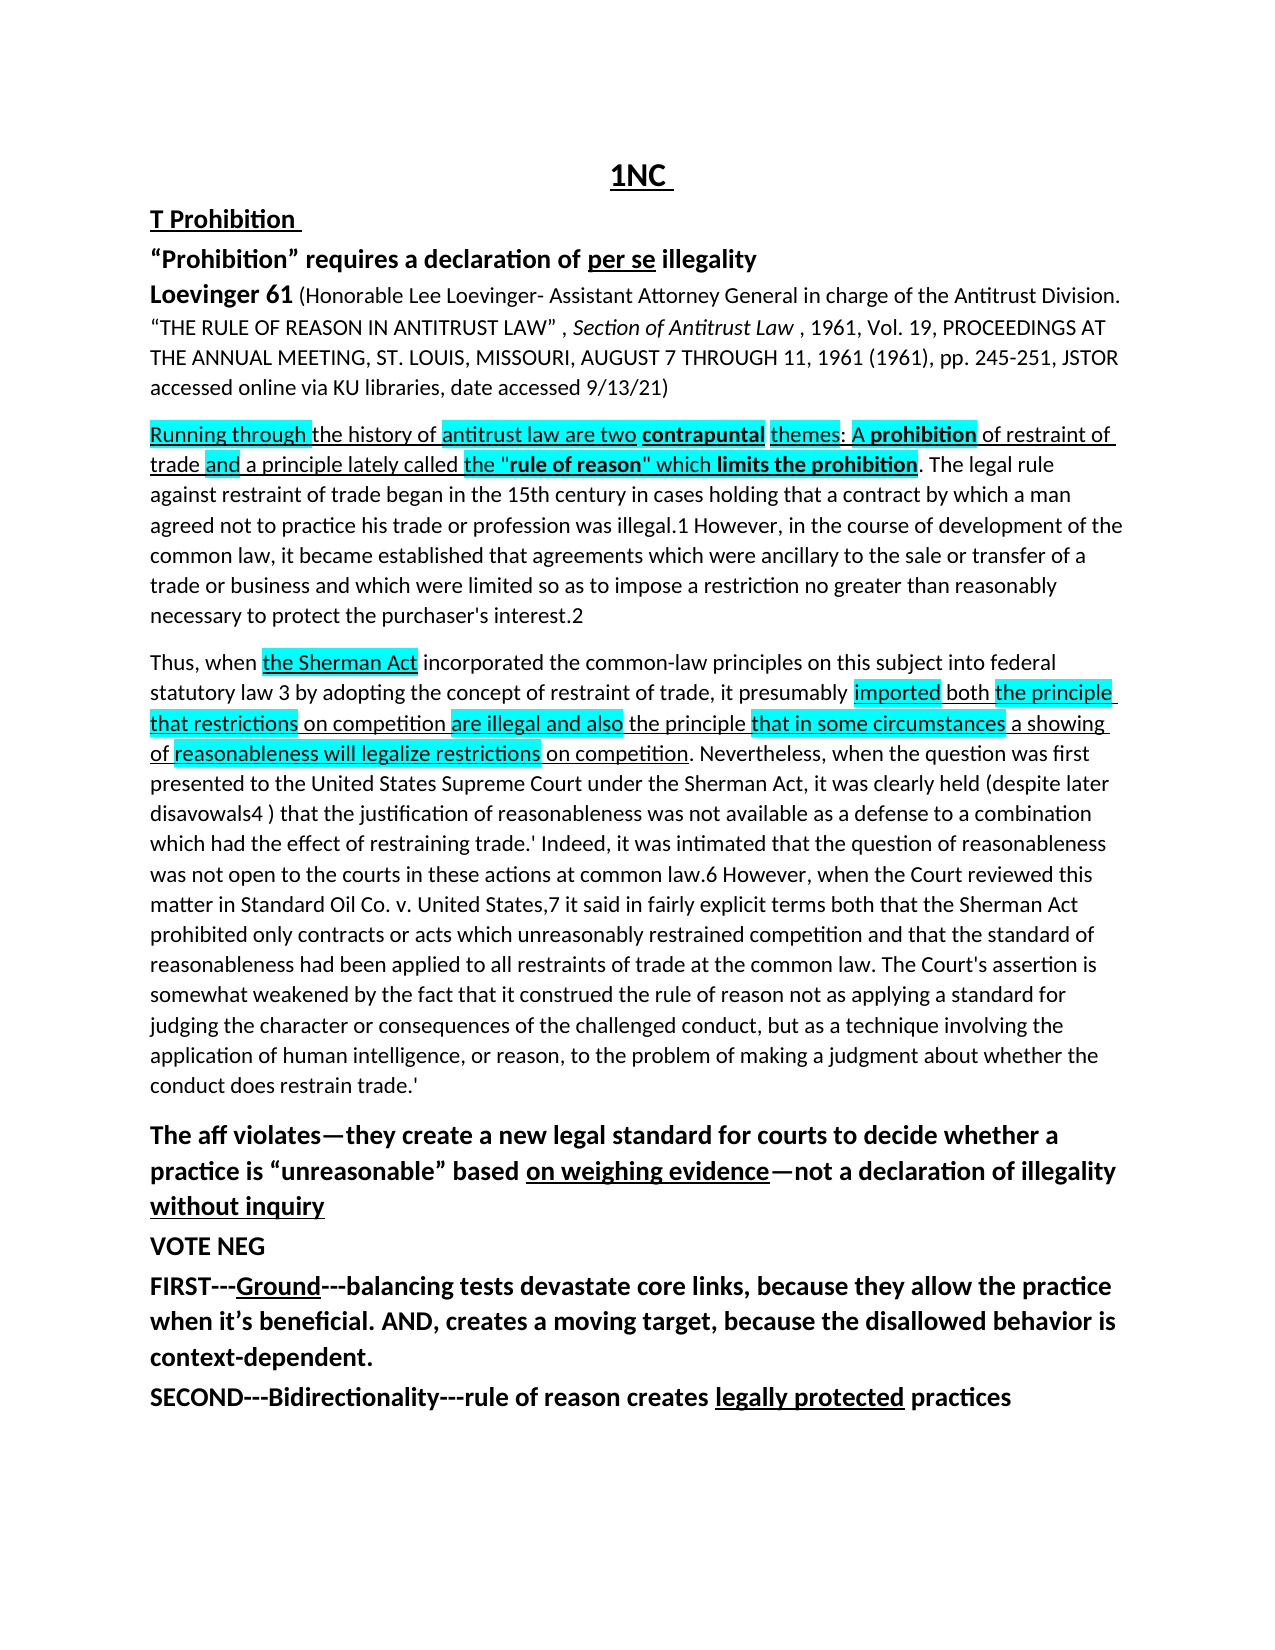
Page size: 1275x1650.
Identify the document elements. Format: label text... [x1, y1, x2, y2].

subtitle SECOND---Bidirectionality---rule of reason creates legally protected practices [150, 1380, 1125, 1413]
subtitle FIRST---Ground---balancing tests devastate core links, because they allow the practice when it’s beneficial. AND, creates a moving target, because the disallowed behavior is context-dependent. [150, 1269, 1125, 1373]
subtitle The aff violates—they create a new legal standard for courts to decide whether a practice is “unreasonable” based on weighing evidence—not a declaration of illegality without inquiry [150, 1118, 1125, 1222]
text Running through the history of antitrust law are two contrapuntal themes: A prohibition of restraint of trade and a principle lately called the "rule of reason" which limits the prohibition. The legal rule against restraint of trade began in the 15th century in cases holding that a contract by which a man agreed not to practice his trade or profession was illegal.1 However, in the course of development of the common law, it became established that agreements which were ancillary to the sale or transfer of a trade or business and which were limited so as to impose a restriction no greater than reasonably necessary to protect the purchaser's interest.2 [150, 420, 1125, 629]
subtitle “Prohibition” requires a declaration of per se illegality [150, 242, 1125, 275]
subtitle T Prohibition [150, 202, 1125, 235]
text Loevinger 61 (Honorable Lee Loevinger- Assistant Attorney General in charge of the Antitrust Division. “THE RULE OF REASON IN ANTITRUST LAW” , Section of Antitrust Law , 1961, Vol. 19, PROCEEDINGS AT THE ANNUAL MEETING, ST. LOUIS, MISSOURI, AUGUST 7 THROUGH 11, 1961 (1961), pp. 245-251, JSTOR accessed online via KU libraries, date accessed 9/13/21) [150, 278, 1125, 401]
text Thus, when the Sherman Act incorporated the common-law principles on this subject into federal statutory law 3 by adopting the concept of restraint of trade, it presumably imported both the principle that restrictions on competition are illegal and also the principle that in some circumstances a showing of reasonableness will legalize restrictions on competition. Nevertheless, when the question was first presented to the United States Supreme Court under the Sherman Act, it was clearly held (despite later disavowals4 ) that the justification of reasonableness was not available as a defense to a combination which had the effect of restraining trade.' Indeed, it was intimated that the question of reasonableness was not open to the courts in these actions at common law.6 However, when the Court reviewed this matter in Standard Oil Co. v. United States,7 it said in fairly explicit terms both that the Sherman Act prohibited only contracts or acts which unreasonably restrained competition and that the standard of reasonableness had been applied to all restraints of trade at the common law. The Court's assertion is somewhat weakened by the fact that it construed the rule of reason not as applying a standard for judging the character or consequences of the challenged conduct, but as a technique involving the application of human intelligence, or reason, to the problem of making a judgment about whether the conduct does restrain trade.' [150, 648, 1125, 1099]
subtitle 1NC [150, 154, 1125, 195]
subtitle VOTE NEG [150, 1229, 1125, 1262]
